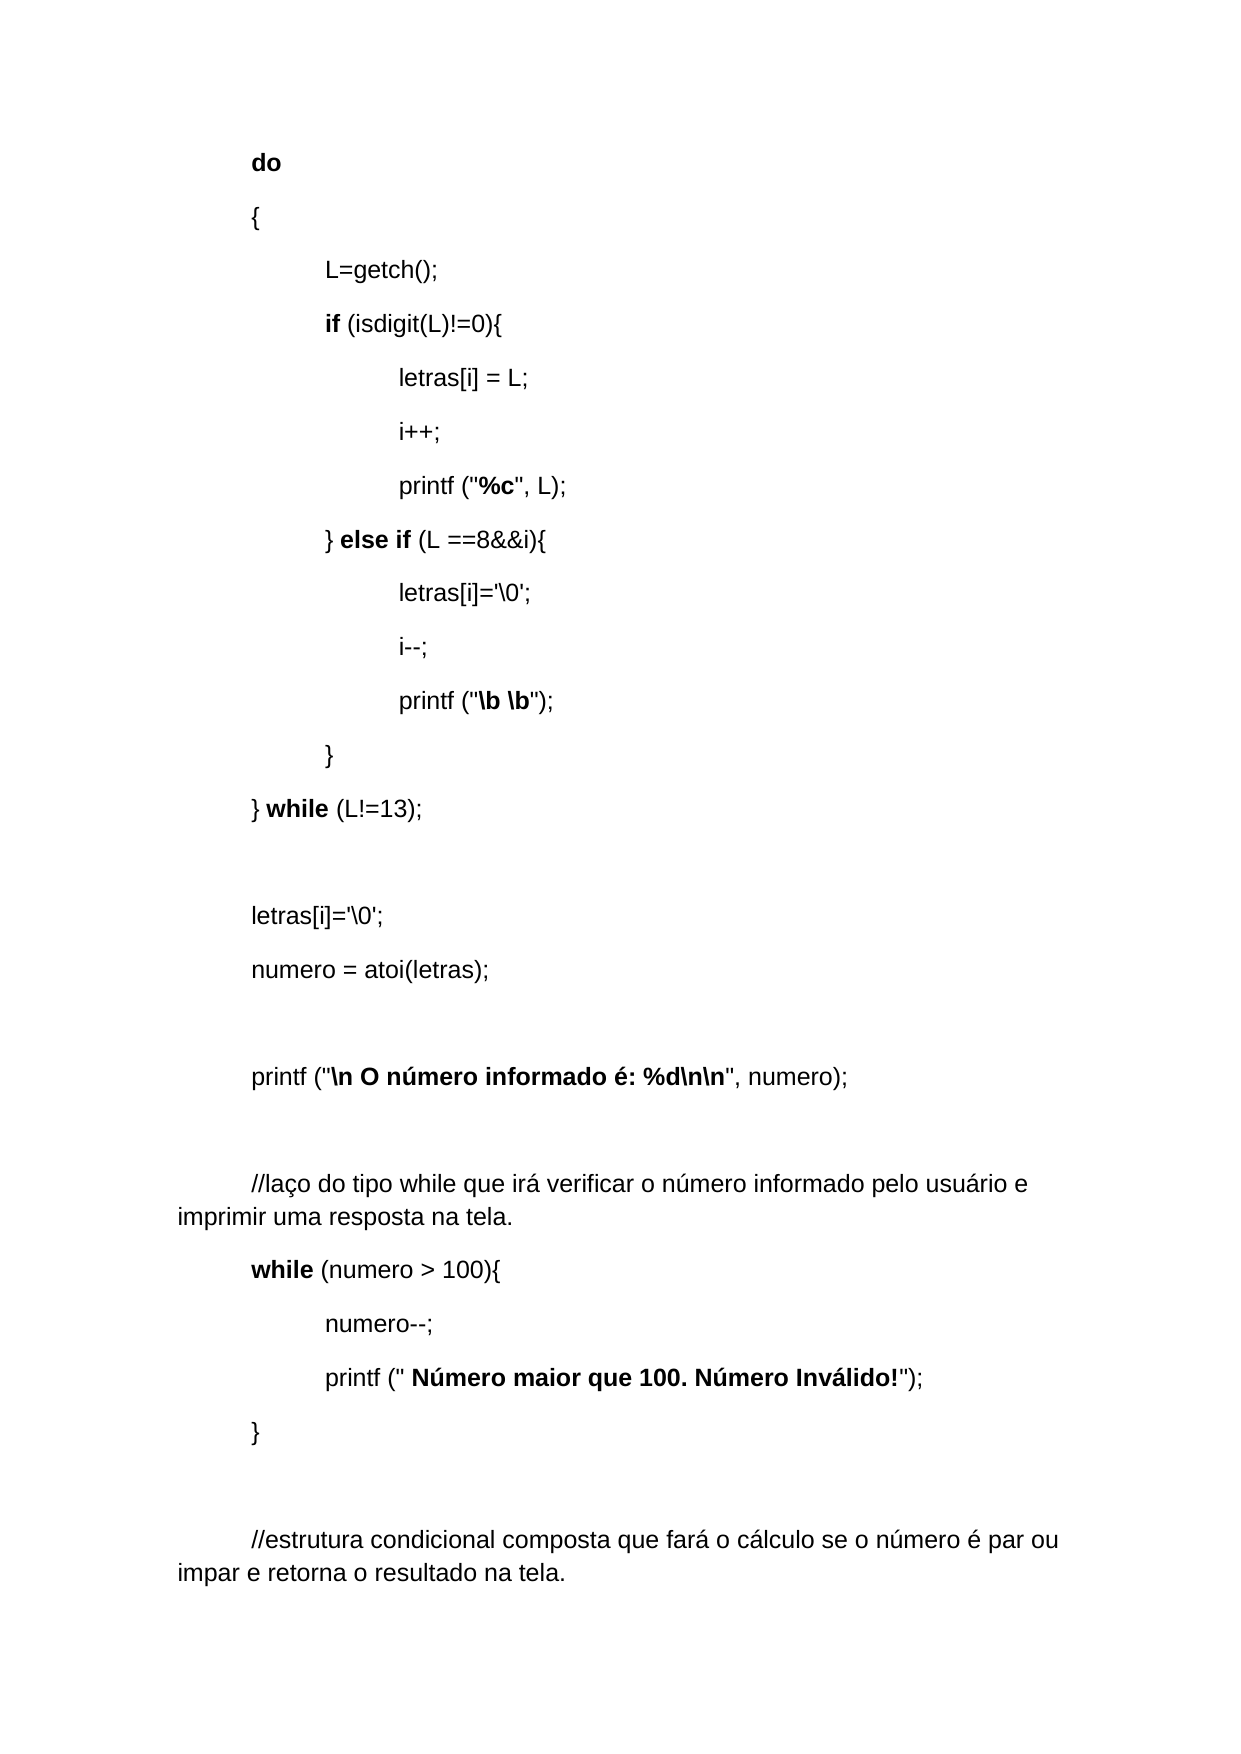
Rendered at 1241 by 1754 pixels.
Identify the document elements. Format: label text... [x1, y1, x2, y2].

text } [177, 1417, 1063, 1446]
text L=getch(); [177, 255, 1063, 284]
text printf ("\b \b"); [177, 686, 1063, 715]
text while (numero > 100){ [177, 1256, 1063, 1284]
text //laço do tipo while que irá verificar o número informado pelo usuário e imprimir uma resposta na tela. [177, 1169, 1063, 1230]
text //estrutura condicional composta que fará o cálculo se o número é par ou impar e retorna o resultado na tela. [177, 1525, 1063, 1587]
text do [177, 148, 1063, 176]
text } while (L!=13); [177, 794, 1063, 823]
text { [177, 201, 1063, 230]
text if (isdigit(L)!=0){ [177, 309, 1063, 338]
text letras[i]='\0'; [177, 578, 1063, 607]
text } [177, 740, 1063, 769]
text letras[i]='\0'; [177, 901, 1063, 929]
text letras[i] = L; [177, 363, 1063, 392]
text printf ("%c", L); [177, 471, 1063, 499]
text numero = atoi(letras); [177, 955, 1063, 983]
text i--; [177, 632, 1063, 661]
text printf ("\n O número informado é: %d\n\n", numero); [177, 1062, 1063, 1090]
text numero--; [177, 1309, 1063, 1338]
text i++; [177, 417, 1063, 446]
text printf (" Número maior que 100. Número Inválido!"); [177, 1363, 1063, 1392]
text } else if (L ==8&&i){ [177, 524, 1063, 553]
